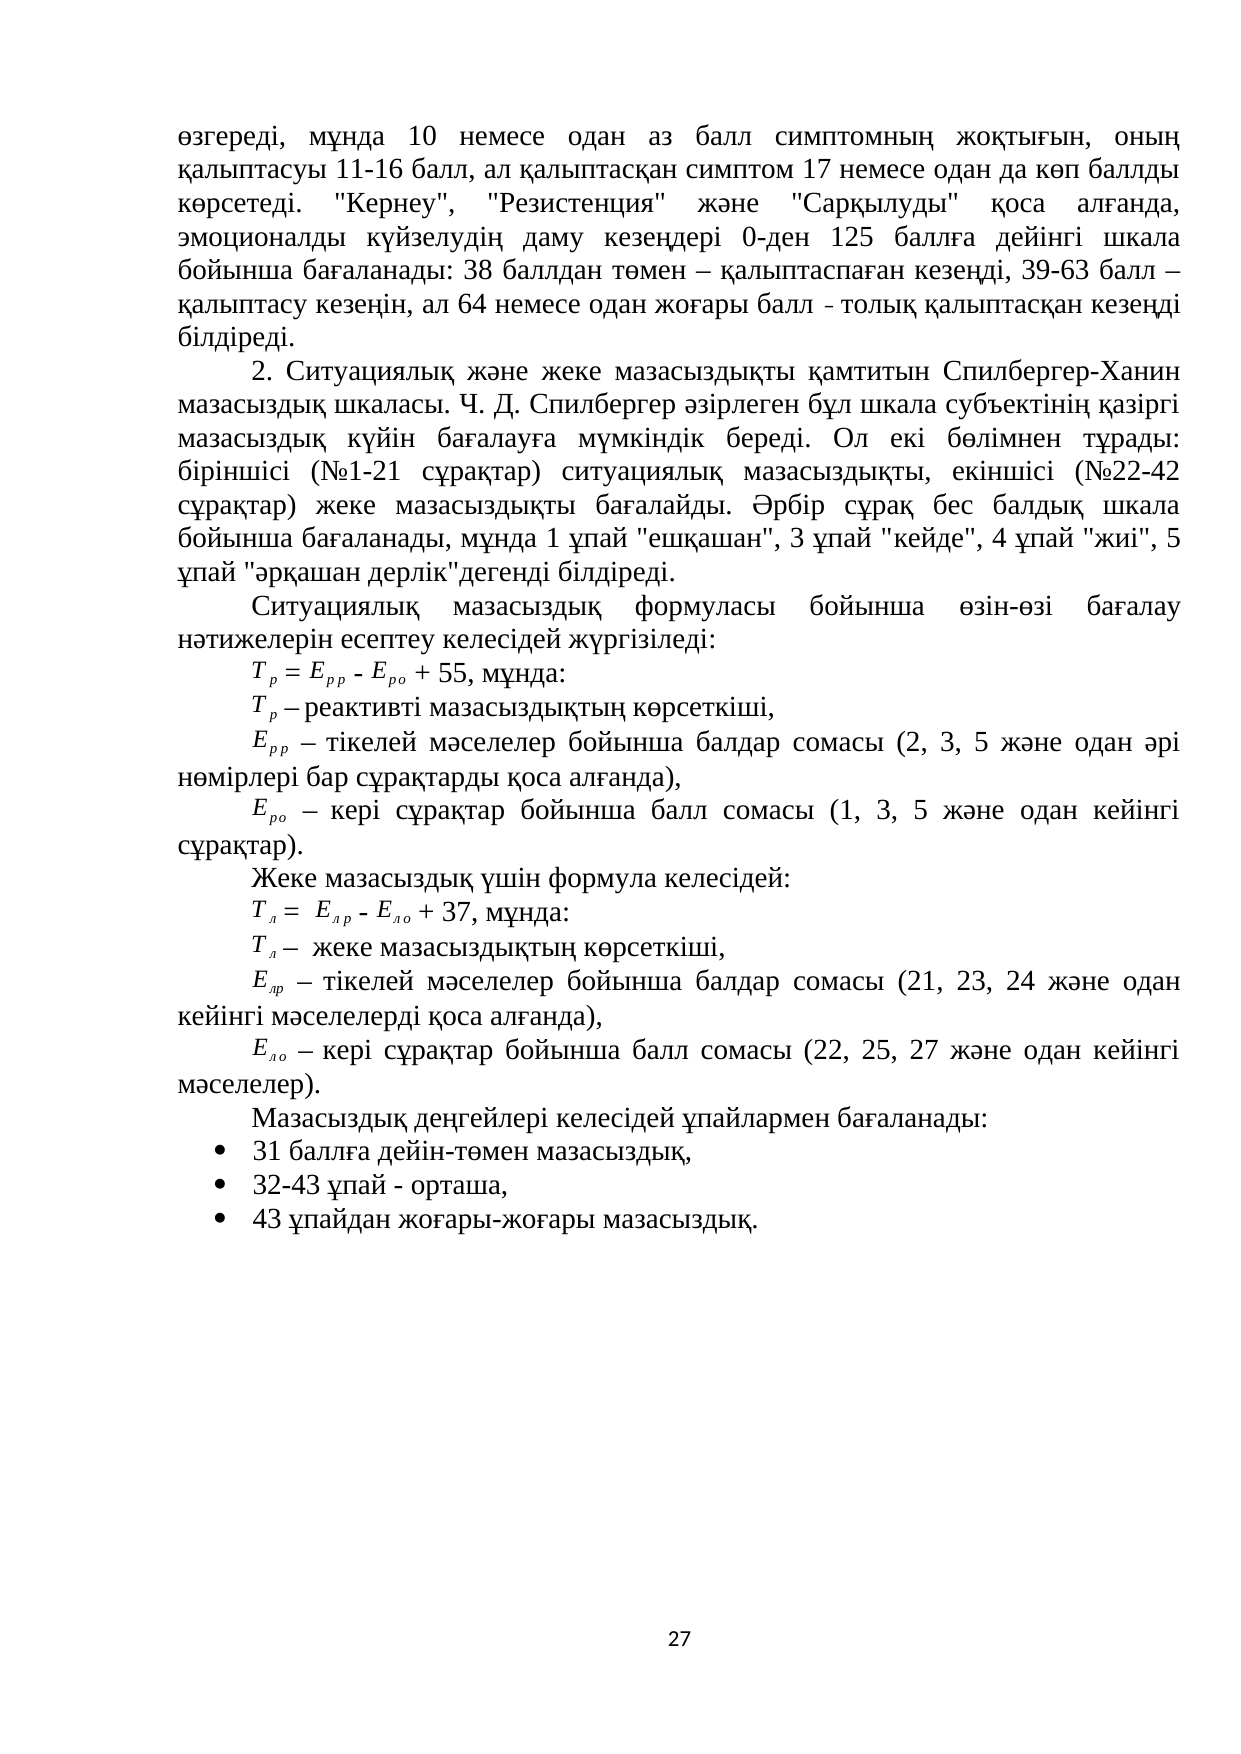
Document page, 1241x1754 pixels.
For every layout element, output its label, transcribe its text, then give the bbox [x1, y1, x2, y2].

text – кері сұрақтар бойынша балл сомасы (1, 3, 5 және одан кейінгі сұрақтар). [177, 792, 1181, 861]
text Жеке мазасыздық үшін формула келесідей: [177, 861, 1181, 894]
text Мазасыздық деңгейлері келесідей ұпайлармен бағаланады: [177, 1100, 1181, 1133]
text – реактивті мазасыздықтың көрсеткіші, [177, 689, 1181, 724]
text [177, 118, 1181, 353]
text Ситуациялық мазасыздық формуласы бойынша өзін-өзі бағалау нәтижелерін есептеу келесідей жүргізіледі: [177, 588, 1181, 655]
list 43 ұпайдан жоғары-жоғары мазасыздық. [215, 1201, 1181, 1234]
text – тікелей мәселелер бойынша балдар сомасы (21, 23, 24 және одан кейінгі мәселелерді қоса алғанда), [177, 963, 1181, 1032]
text – тікелей мәселелер бойынша балдар сомасы (2, 3, 5 және одан әрі нөмірлері бар сұрақтарды қоса алғанда), [177, 724, 1181, 792]
list 32-43 ұпай - орташа, [215, 1167, 1181, 1201]
text = - + 55, мұнда: [177, 655, 1181, 689]
text 2. Ситуациялық және жеке мазасыздықты қамтитын Спилбергер-Ханин мазасыздық шкаласы. Ч. Д. Спилбергер әзірлеген бұл шкала субъектінің қазіргі мазасыздық күйін бағалауға мүмкіндік береді. Ол екі бөлімнен тұрады: біріншісі (№1-21 сұрақтар) ситуациялық мазасыздықты, екіншісі (№22-42 сұрақтар) жеке мазасыздықты бағалайды. Әрбір сұрақ бес балдық шкала бойынша бағаланады, мұнда 1 ұпай "ешқашан", 3 ұпай "кейде", 4 ұпай "жиі", 5 ұпай "әрқашан дерлік"дегенді білдіреді. [177, 353, 1181, 588]
text – кері сұрақтар бойынша балл сомасы (22, 25, 27 және одан кейінгі мәселелер). [177, 1032, 1181, 1100]
list 31 баллға дейін-төмен мазасыздық, [215, 1133, 1181, 1167]
text = - + 37, мұнда: [177, 894, 1181, 929]
text – жеке мазасыздықтың көрсеткіші, [177, 929, 1181, 963]
